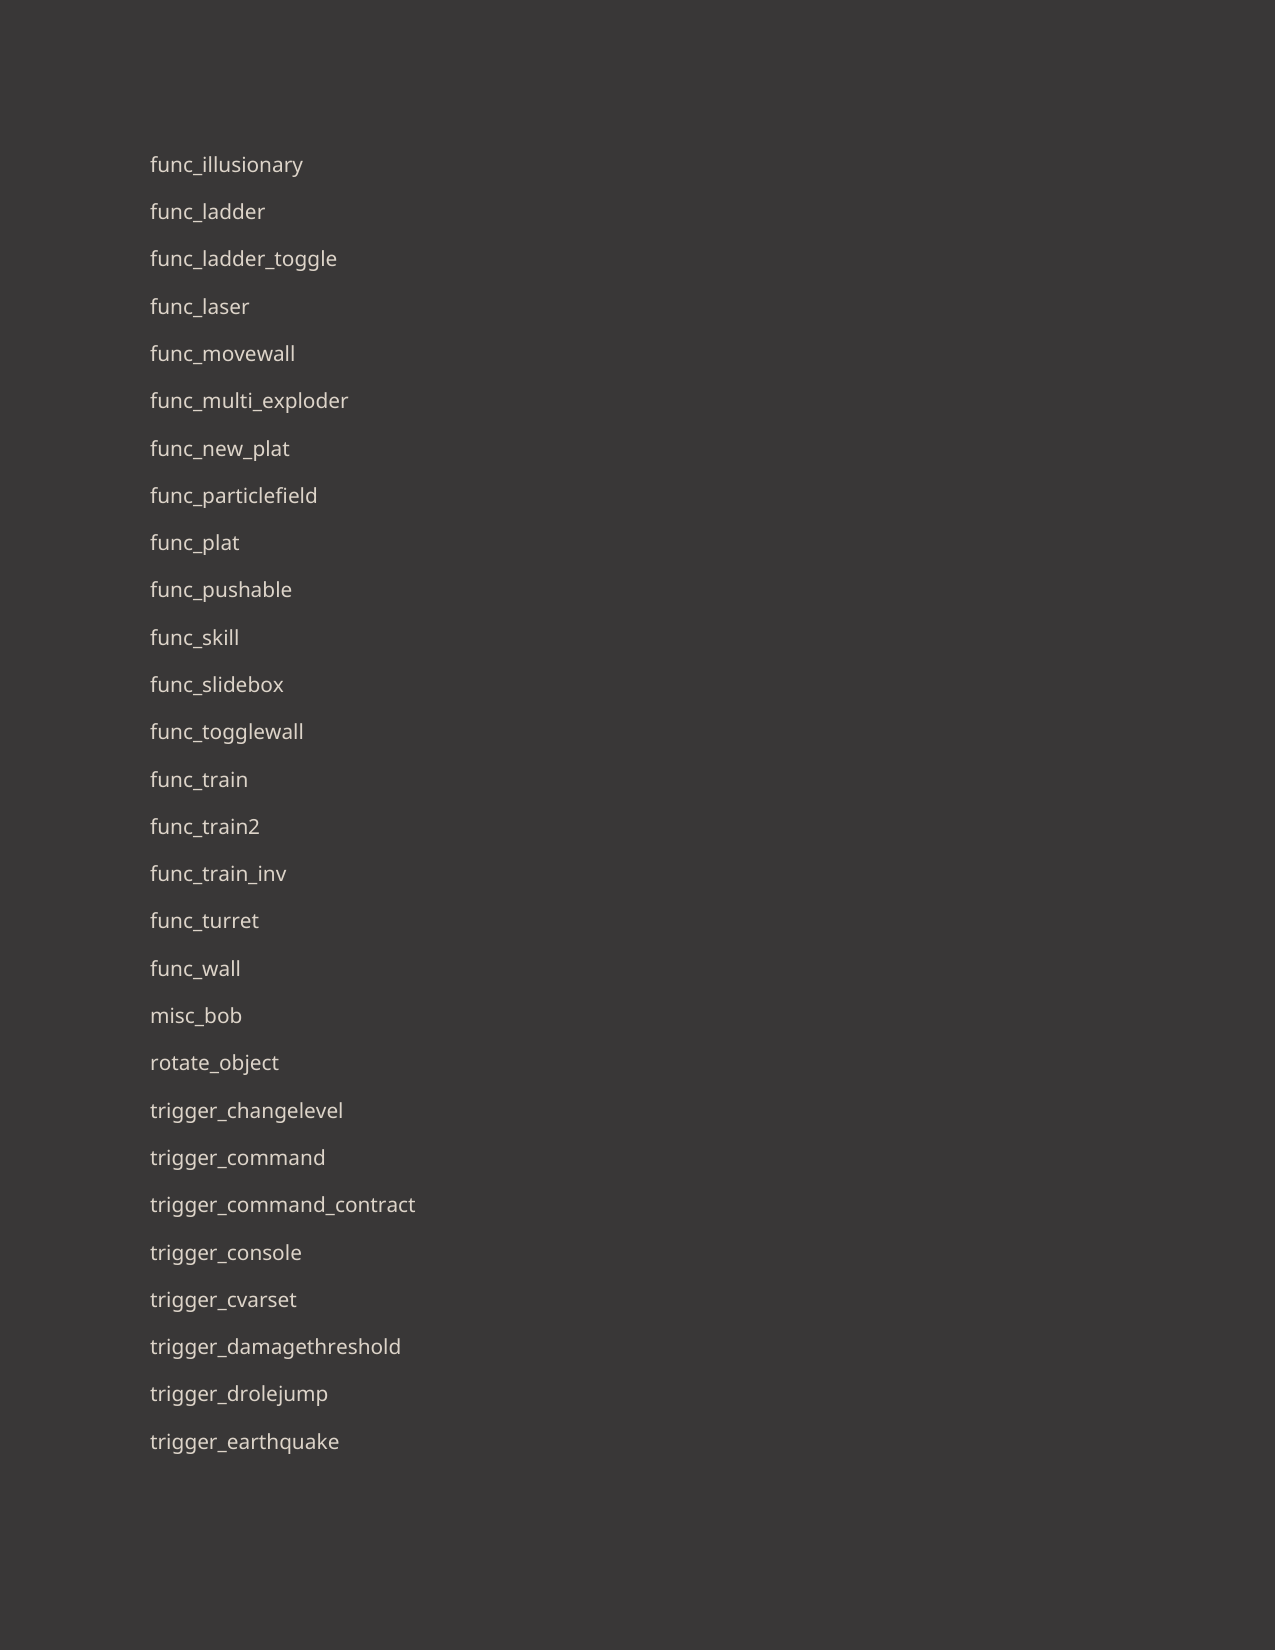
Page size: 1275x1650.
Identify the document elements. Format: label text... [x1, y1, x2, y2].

text trigger_command_contract [150, 1190, 1125, 1219]
text trigger_earthquake [150, 1427, 1125, 1455]
text func_illusionary [150, 150, 1125, 178]
text trigger_command [150, 1143, 1125, 1172]
text func_wall [150, 954, 1125, 982]
text trigger_changelevel [150, 1096, 1125, 1124]
text func_new_plat [150, 434, 1125, 462]
text func_train [150, 765, 1125, 793]
text trigger_console [150, 1238, 1125, 1266]
text trigger_cvarset [150, 1285, 1125, 1313]
text misc_bob [150, 1001, 1125, 1030]
text rotate_object [150, 1048, 1125, 1077]
text func_ladder [150, 197, 1125, 226]
text func_multi_exploder [150, 386, 1125, 415]
text func_turret [150, 907, 1125, 935]
text func_skill [150, 623, 1125, 651]
text func_ladder_toggle [150, 244, 1125, 273]
text trigger_drolejump [150, 1379, 1125, 1408]
text func_slidebox [150, 670, 1125, 699]
text func_plat [150, 528, 1125, 557]
text trigger_damagethreshold [150, 1332, 1125, 1361]
text func_togglewall [150, 717, 1125, 746]
text func_pushable [150, 576, 1125, 604]
text func_laser [150, 292, 1125, 320]
text func_particlefield [150, 481, 1125, 509]
text func_train2 [150, 812, 1125, 841]
text func_train_inv [150, 859, 1125, 888]
text func_movewall [150, 339, 1125, 368]
